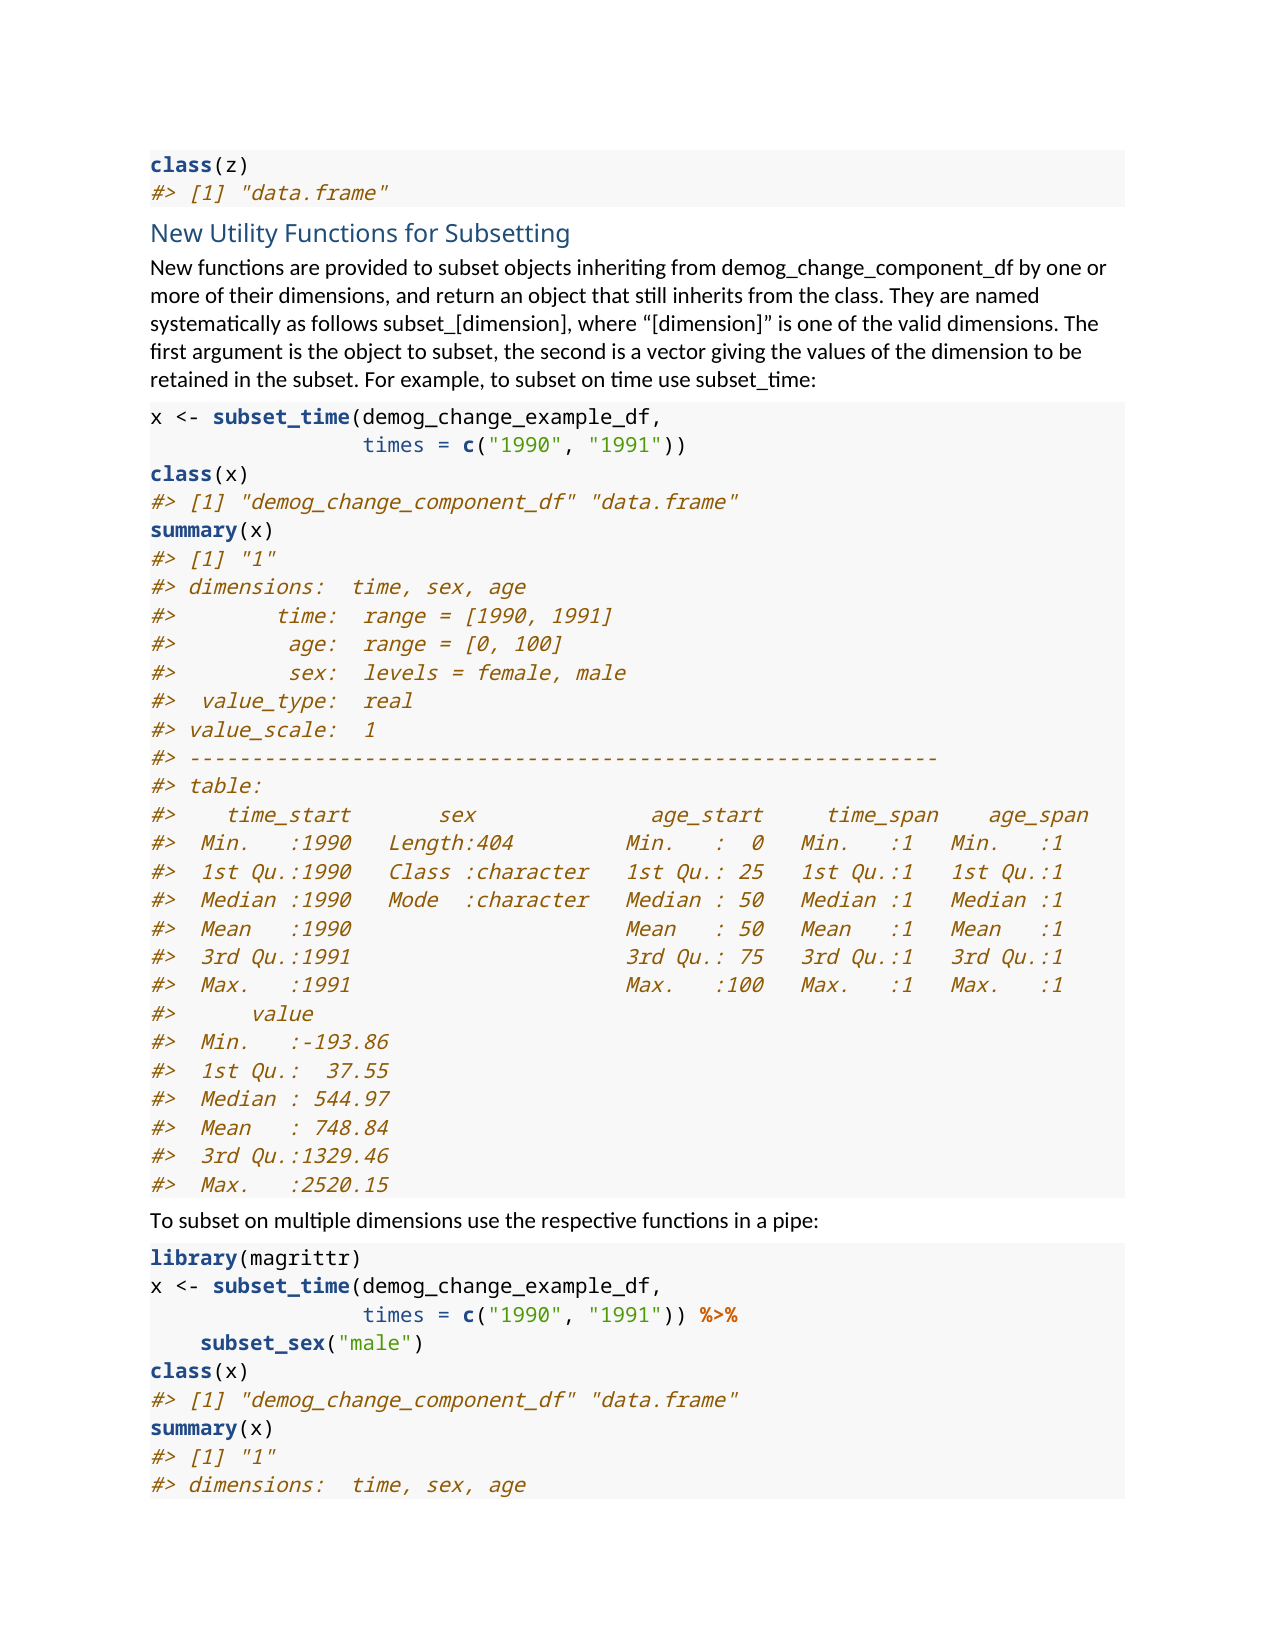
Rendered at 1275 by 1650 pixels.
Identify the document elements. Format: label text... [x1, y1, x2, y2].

subtitle New Utility Functions for Subsetting [150, 215, 1125, 249]
text x <- subset_time(demog_change_example_df, times = c("1990", "1991")) class(x) #> [1] "demog_change_component_df" "data.frame" summary(x) #> [1] "1" #> dimensions: time, sex, age #> time: range = [1990, 1991] #> age: range = [0, 100] #> sex: levels = female, male #> value_type: real #> value_scale: 1 #> ------------------------------------------------------------ #> table: #> time_start sex age_start time_span age_span #> Min. :1990 Length:404 Min. : 0 Min. :1 Min. :1 #> 1st Qu.:1990 Class :character 1st Qu.: 25 1st Qu.:1 1st Qu.:1 #> Median :1990 Mode :character Median : 50 Median :1 Median :1 #> Mean :1990 Mean : 50 Mean :1 Mean :1 #> 3rd Qu.:1991 3rd Qu.: 75 3rd Qu.:1 3rd Qu.:1 #> Max. :1991 Max. :100 Max. :1 Max. :1 #> value #> Min. :-193.86 #> 1st Qu.: 37.55 #> Median : 544.97 #> Mean : 748.84 #> 3rd Qu.:1329.46 #> Max. :2520.15 [150, 402, 1125, 1198]
